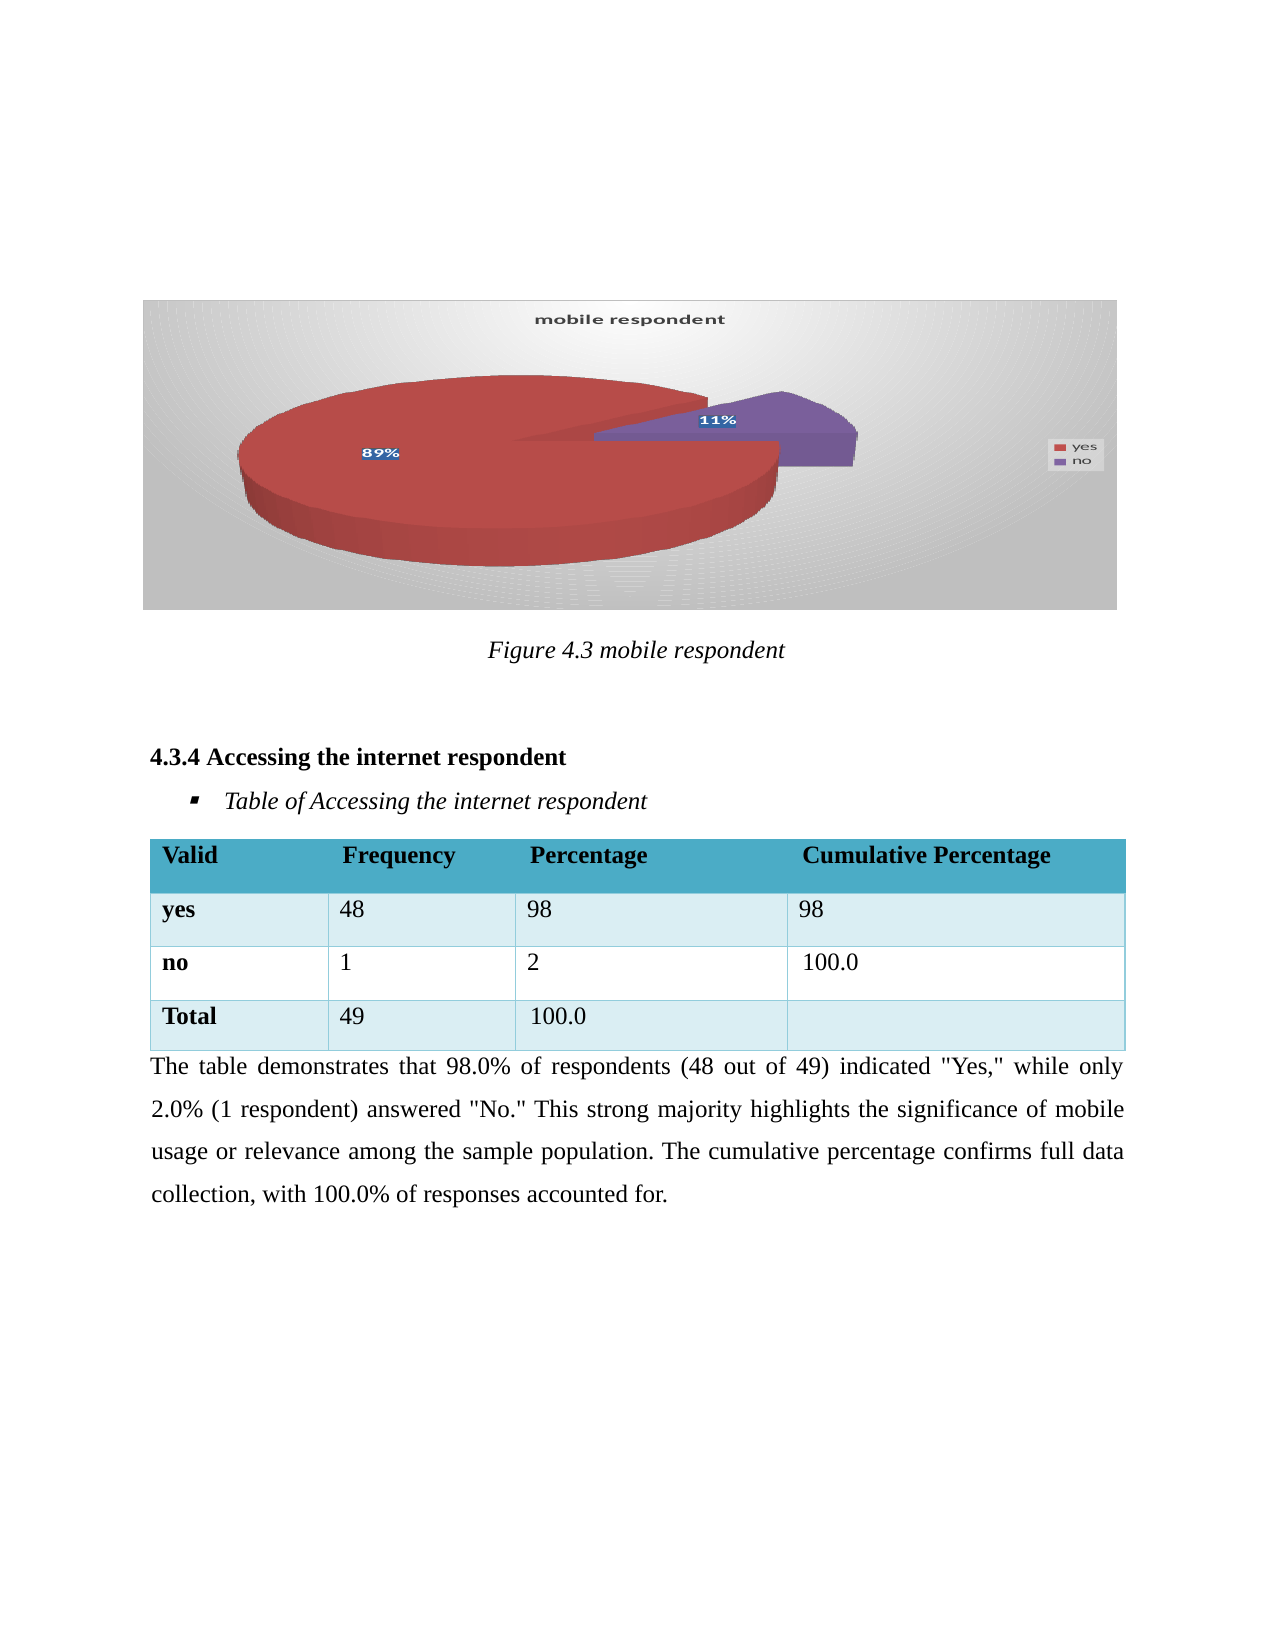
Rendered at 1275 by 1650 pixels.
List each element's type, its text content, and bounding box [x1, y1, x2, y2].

table_cell 49 [329, 1001, 515, 1050]
table_cell 48 [329, 894, 515, 946]
table_cell 2 [516, 947, 787, 1000]
table_cell Total [151, 1001, 328, 1050]
text The table demonstrates that 98.0% of respondents (48 out of 49) indicated "Yes," while only 2.0% (1 respondent) answered "No." This strong majority highlights the significance of mobile usage or relevance among the sample population. The cumulative percentage confirms full data collection, with 100.0% of responses accounted for. [150, 1051, 1125, 1207]
table_cell no [151, 947, 328, 1000]
text 4.3.4 Accessing the internet respondent [150, 742, 1125, 771]
table_cell 100.0 [516, 1001, 787, 1050]
table_header Frequency [329, 840, 515, 893]
table_cell [788, 1001, 1124, 1050]
table_cell yes [151, 894, 328, 946]
table_cell 98 [516, 894, 787, 946]
table_header Cumulative Percentage [788, 840, 1124, 893]
table_cell 100.0 [788, 947, 1124, 1000]
table_cell 98 [788, 894, 1124, 946]
list Table of Accessing the internet respondent [186, 786, 1125, 814]
text Figure 4.3 mobile respondent [150, 635, 1125, 663]
table_cell 1 [329, 947, 515, 1000]
table_header Valid [151, 840, 328, 893]
table_header Percentage [516, 840, 787, 893]
